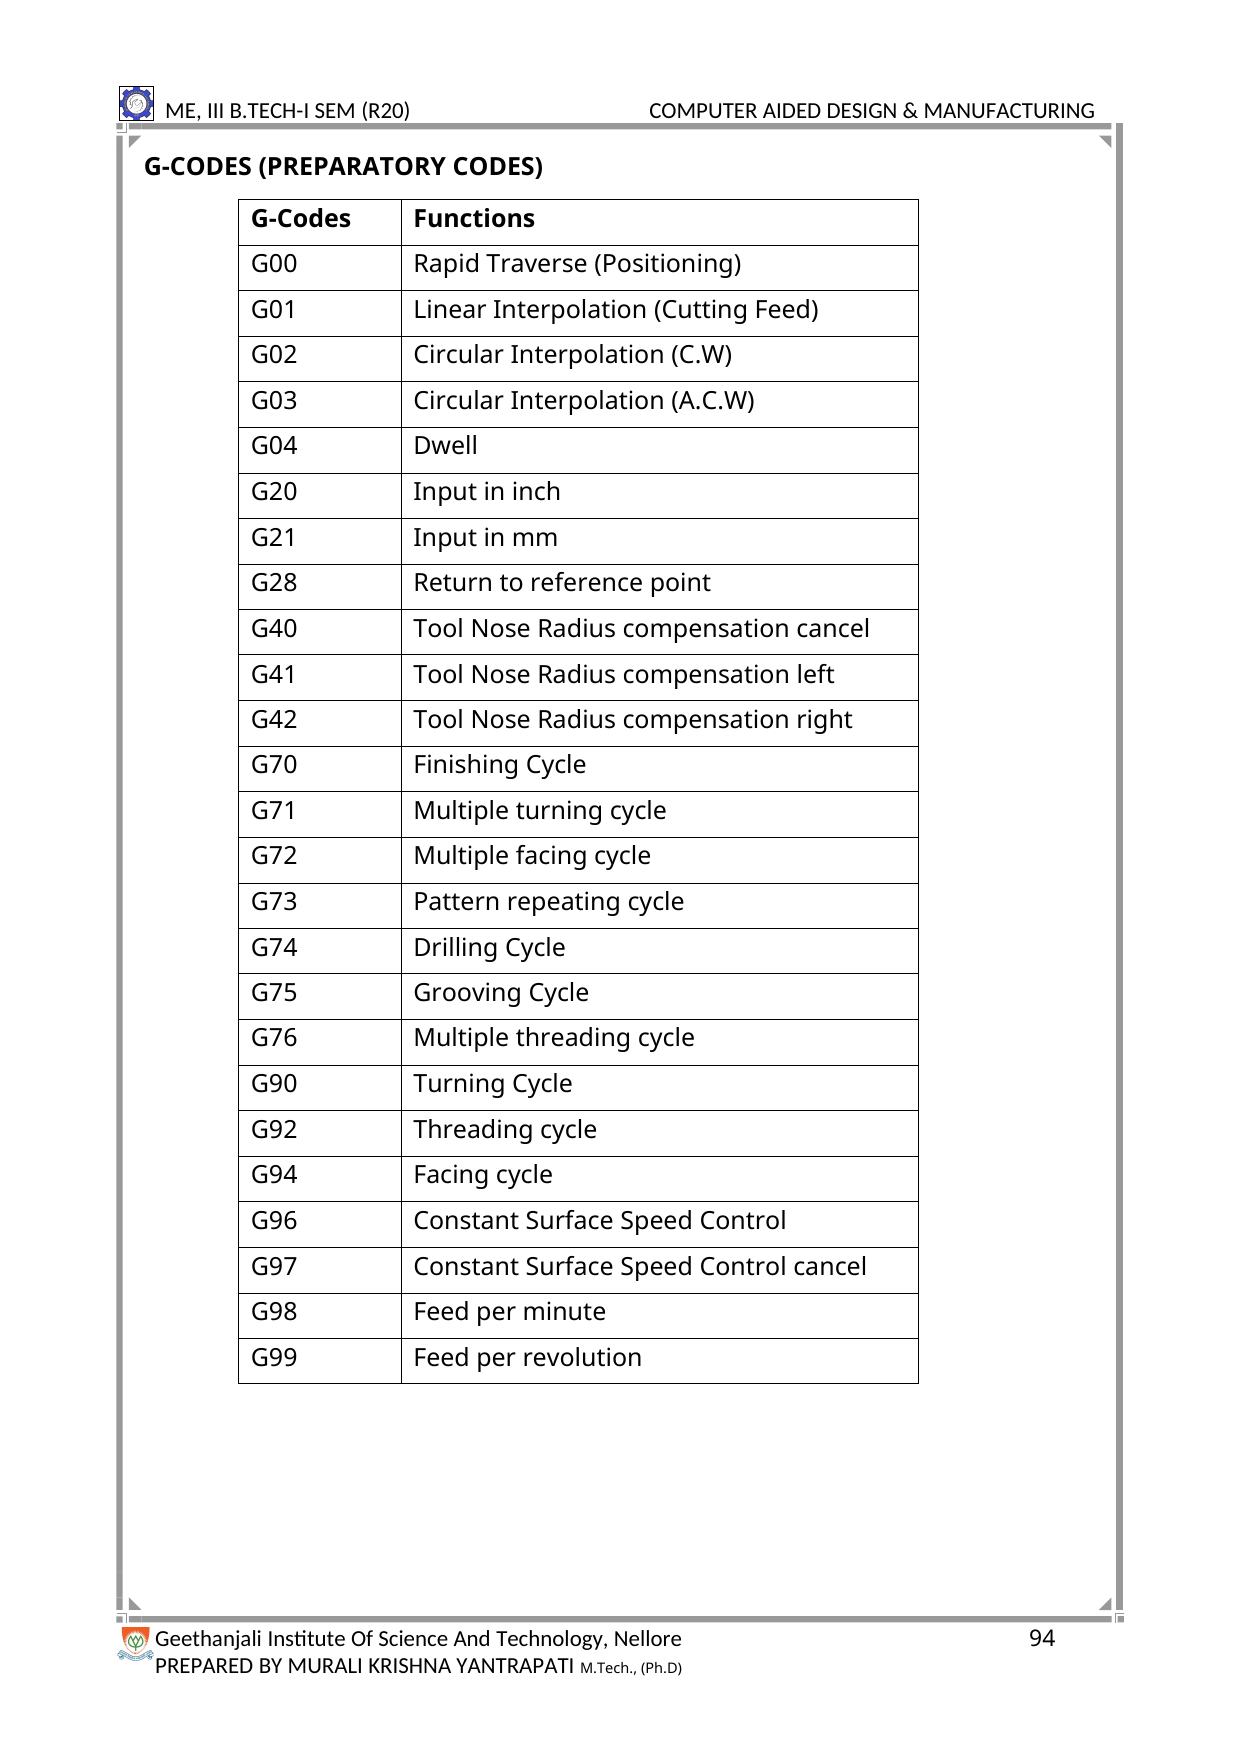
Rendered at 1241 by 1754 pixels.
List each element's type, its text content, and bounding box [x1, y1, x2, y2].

table_cell Linear Interpolation (Cutting Feed) [402, 291, 918, 336]
table_cell G02 [239, 337, 401, 381]
table_cell G99 [239, 1339, 401, 1383]
table_cell G20 [239, 474, 401, 518]
table_cell G71 [239, 792, 401, 837]
picture [120, 87, 153, 120]
table_cell G94 [239, 1157, 401, 1201]
table_header Functions [402, 200, 918, 244]
table_cell Threading cycle [402, 1111, 918, 1156]
table_cell G00 [239, 246, 401, 290]
table_cell G74 [239, 929, 401, 973]
table_cell Multiple turning cycle [402, 792, 918, 837]
table_cell G28 [239, 565, 401, 609]
table_cell G42 [239, 701, 401, 746]
table_cell G97 [239, 1248, 401, 1292]
table_cell Grooving Cycle [402, 974, 918, 1019]
table_cell Facing cycle [402, 1157, 918, 1201]
table_cell G92 [239, 1111, 401, 1156]
table_cell Pattern repeating cycle [402, 884, 918, 928]
table_cell Tool Nose Radius compensation left [402, 655, 918, 700]
table_cell Turning Cycle [402, 1066, 918, 1110]
table_cell Feed per minute [402, 1294, 918, 1338]
table_cell Tool Nose Radius compensation right [402, 701, 918, 746]
table_cell G04 [239, 428, 401, 473]
table_cell G40 [239, 610, 401, 654]
table_cell G73 [239, 884, 401, 928]
table_cell G21 [239, 519, 401, 563]
table_cell Drilling Cycle [402, 929, 918, 973]
table_cell Multiple facing cycle [402, 838, 918, 882]
table_cell G70 [239, 747, 401, 791]
table_cell G75 [239, 974, 401, 1019]
picture [117, 1627, 154, 1661]
table_cell Finishing Cycle [402, 747, 918, 791]
table_cell G90 [239, 1066, 401, 1110]
table_cell G76 [239, 1020, 401, 1065]
table_cell Tool Nose Radius compensation cancel [402, 610, 918, 654]
table_cell Feed per revolution [402, 1339, 918, 1383]
table_cell G03 [239, 382, 401, 427]
table_cell G96 [239, 1202, 401, 1247]
table_cell Circular Interpolation (C.W) [402, 337, 918, 381]
table_cell Input in mm [402, 519, 918, 563]
table_cell Constant Surface Speed Control cancel [402, 1248, 918, 1292]
table_cell Return to reference point [402, 565, 918, 609]
table_cell G41 [239, 655, 401, 700]
table_cell G72 [239, 838, 401, 882]
table_cell G01 [239, 291, 401, 336]
table_cell Circular Interpolation (A.C.W) [402, 382, 918, 427]
subtitle G-CODES (PREPARATORY CODES) [143, 148, 1115, 183]
table_cell G98 [239, 1294, 401, 1338]
table_cell Multiple threading cycle [402, 1020, 918, 1065]
table_cell Constant Surface Speed Control [402, 1202, 918, 1247]
table_cell Input in inch [402, 474, 918, 518]
table_cell Dwell [402, 428, 918, 473]
text ME, III B.TECH-I SEM (R20) COMPUTER AIDED DESIGN & MANUFACTURING [165, 96, 1115, 124]
table_header G-Codes [239, 200, 401, 244]
table_cell Rapid Traverse (Positioning) [402, 246, 918, 290]
